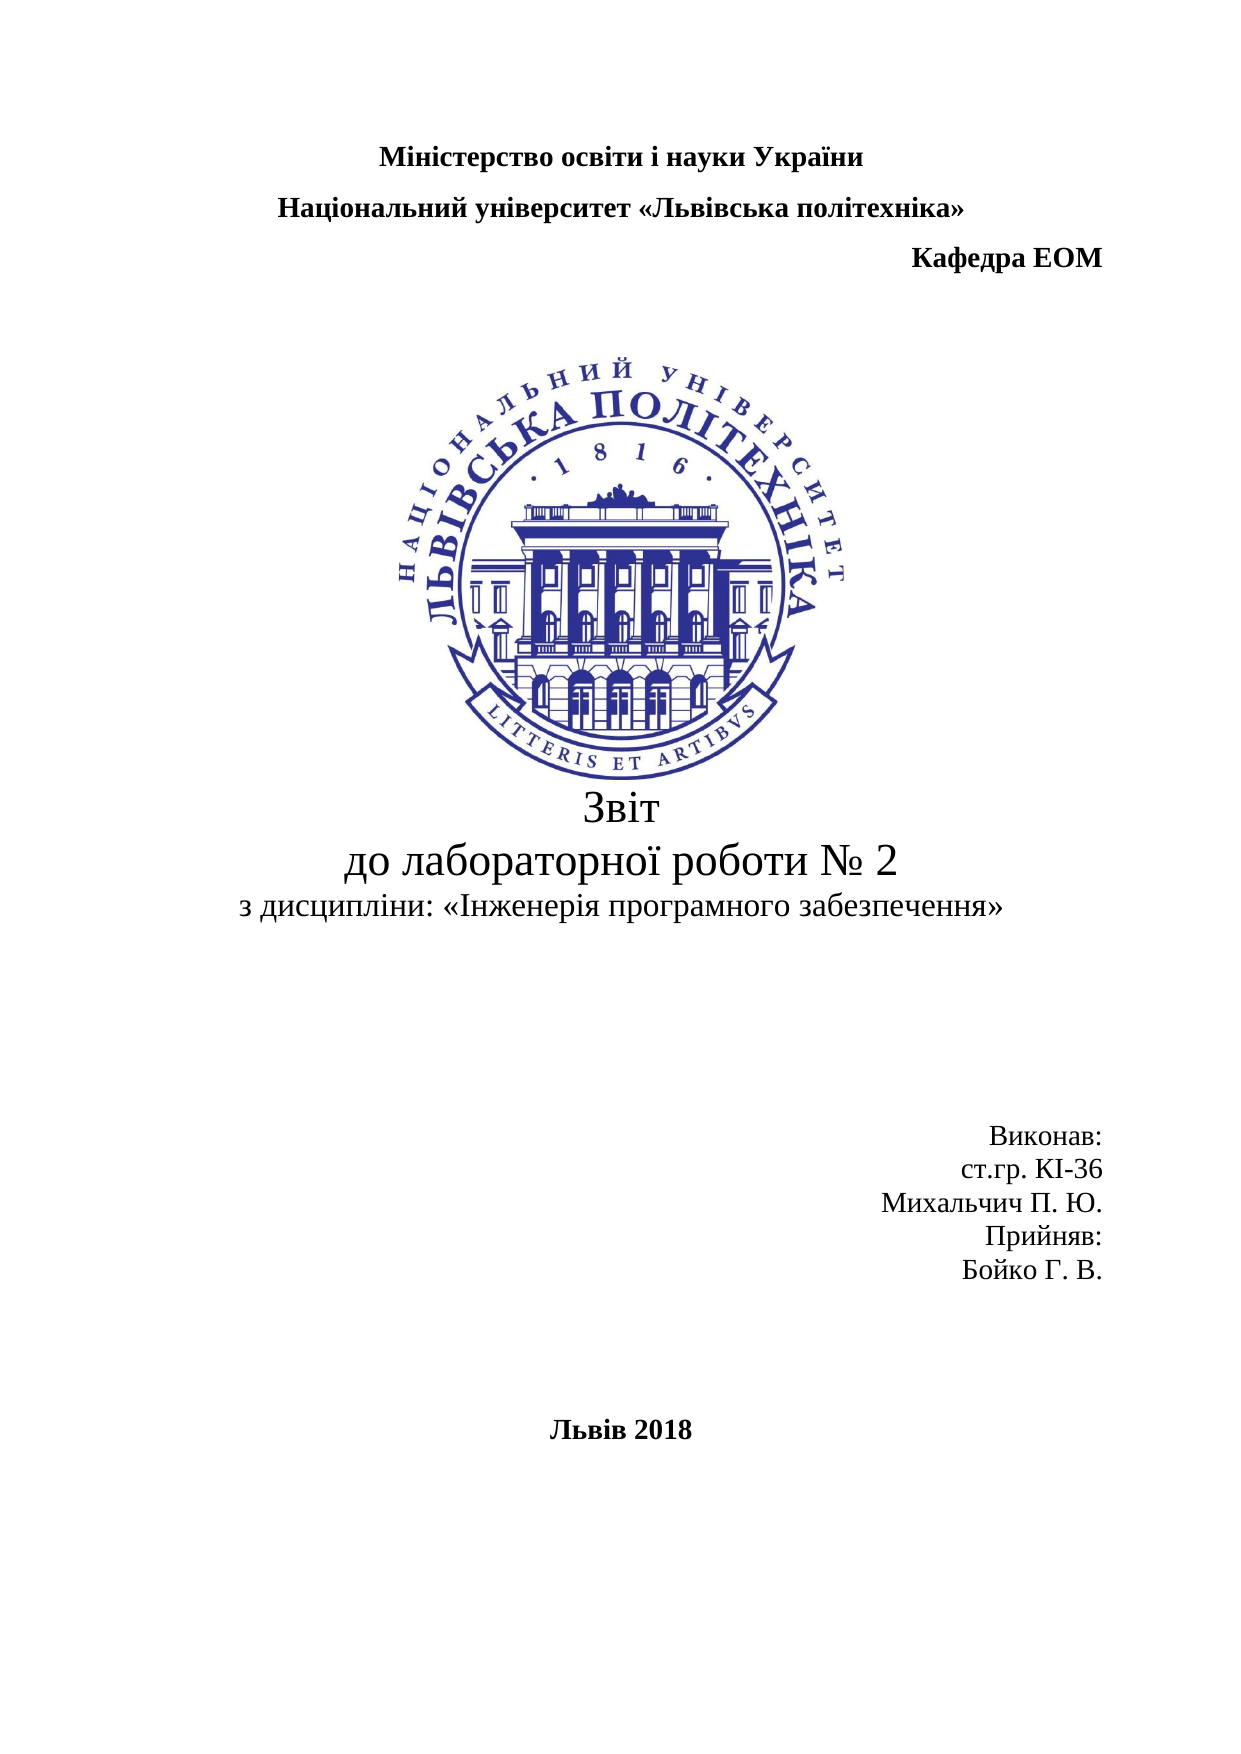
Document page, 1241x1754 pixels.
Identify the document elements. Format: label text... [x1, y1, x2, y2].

text Львів 2018 [139, 1412, 1103, 1446]
picture [398, 357, 844, 780]
text ст.гр. КІ-36 [139, 1151, 1103, 1185]
text Михальчич П. Ю. [139, 1185, 1103, 1218]
text Виконав: [139, 1118, 1103, 1151]
text Звіт [139, 780, 1103, 832]
text Прийняв: [139, 1218, 1103, 1252]
text Бойко Г. В. [139, 1252, 1103, 1286]
text Міністерство освіти і науки України [139, 139, 1103, 173]
text до лабораторної роботи № 2 [139, 832, 1103, 885]
text Національний університет «Львівська політехніка» [139, 190, 1103, 223]
text з дисципліни: «Інженерія програмного забезпечення» [139, 885, 1103, 923]
text Кафедра ЕОМ [139, 240, 1103, 274]
